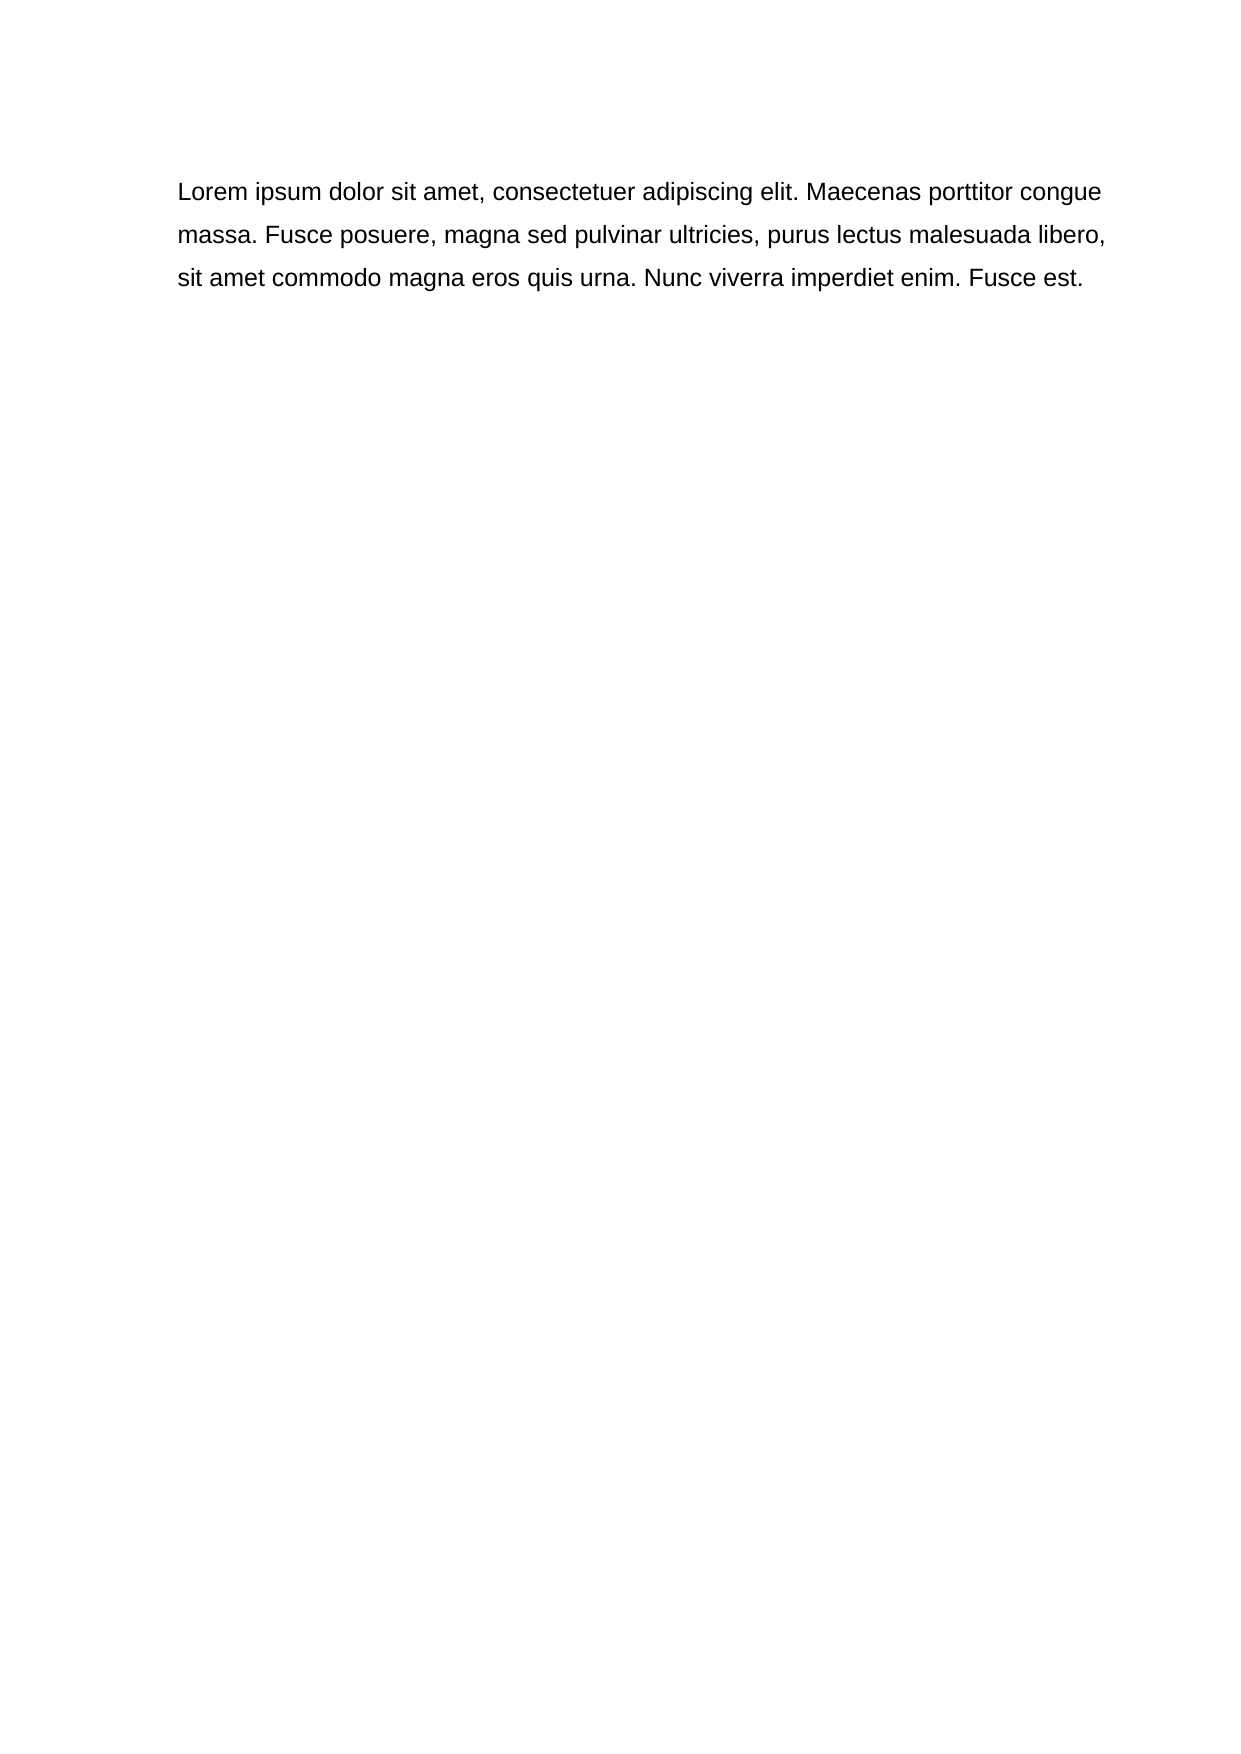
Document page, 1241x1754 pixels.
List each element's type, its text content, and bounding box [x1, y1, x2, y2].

text Lorem ipsum dolor sit amet, consectetuer adipiscing elit. Maecenas porttitor congue massa. Fusce posuere, magna sed pulvinar ultricies, purus lectus malesuada libero, sit amet commodo magna eros quis urna. Nunc viverra imperdiet enim. Fusce est. [177, 177, 1122, 292]
